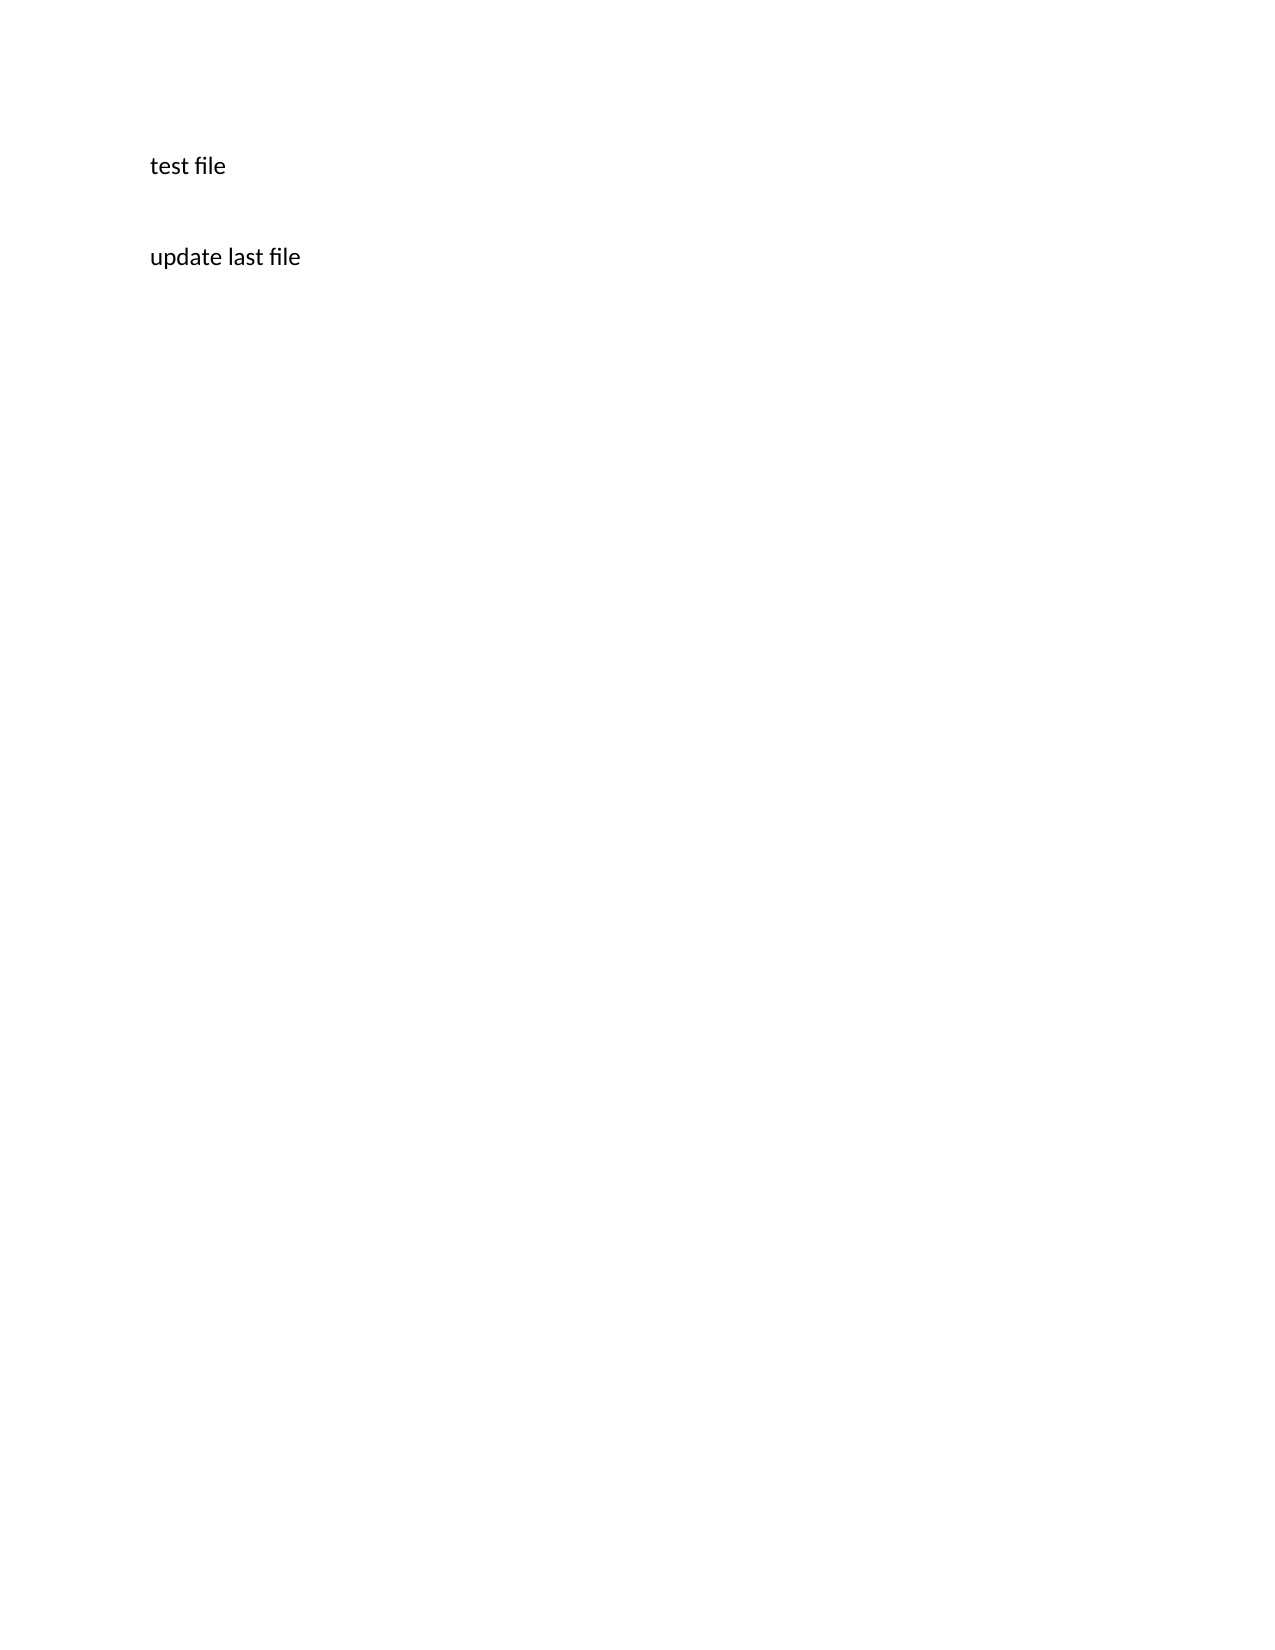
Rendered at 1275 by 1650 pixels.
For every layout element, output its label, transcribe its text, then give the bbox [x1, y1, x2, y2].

text update last file [150, 242, 1125, 272]
text test file [150, 150, 1125, 181]
